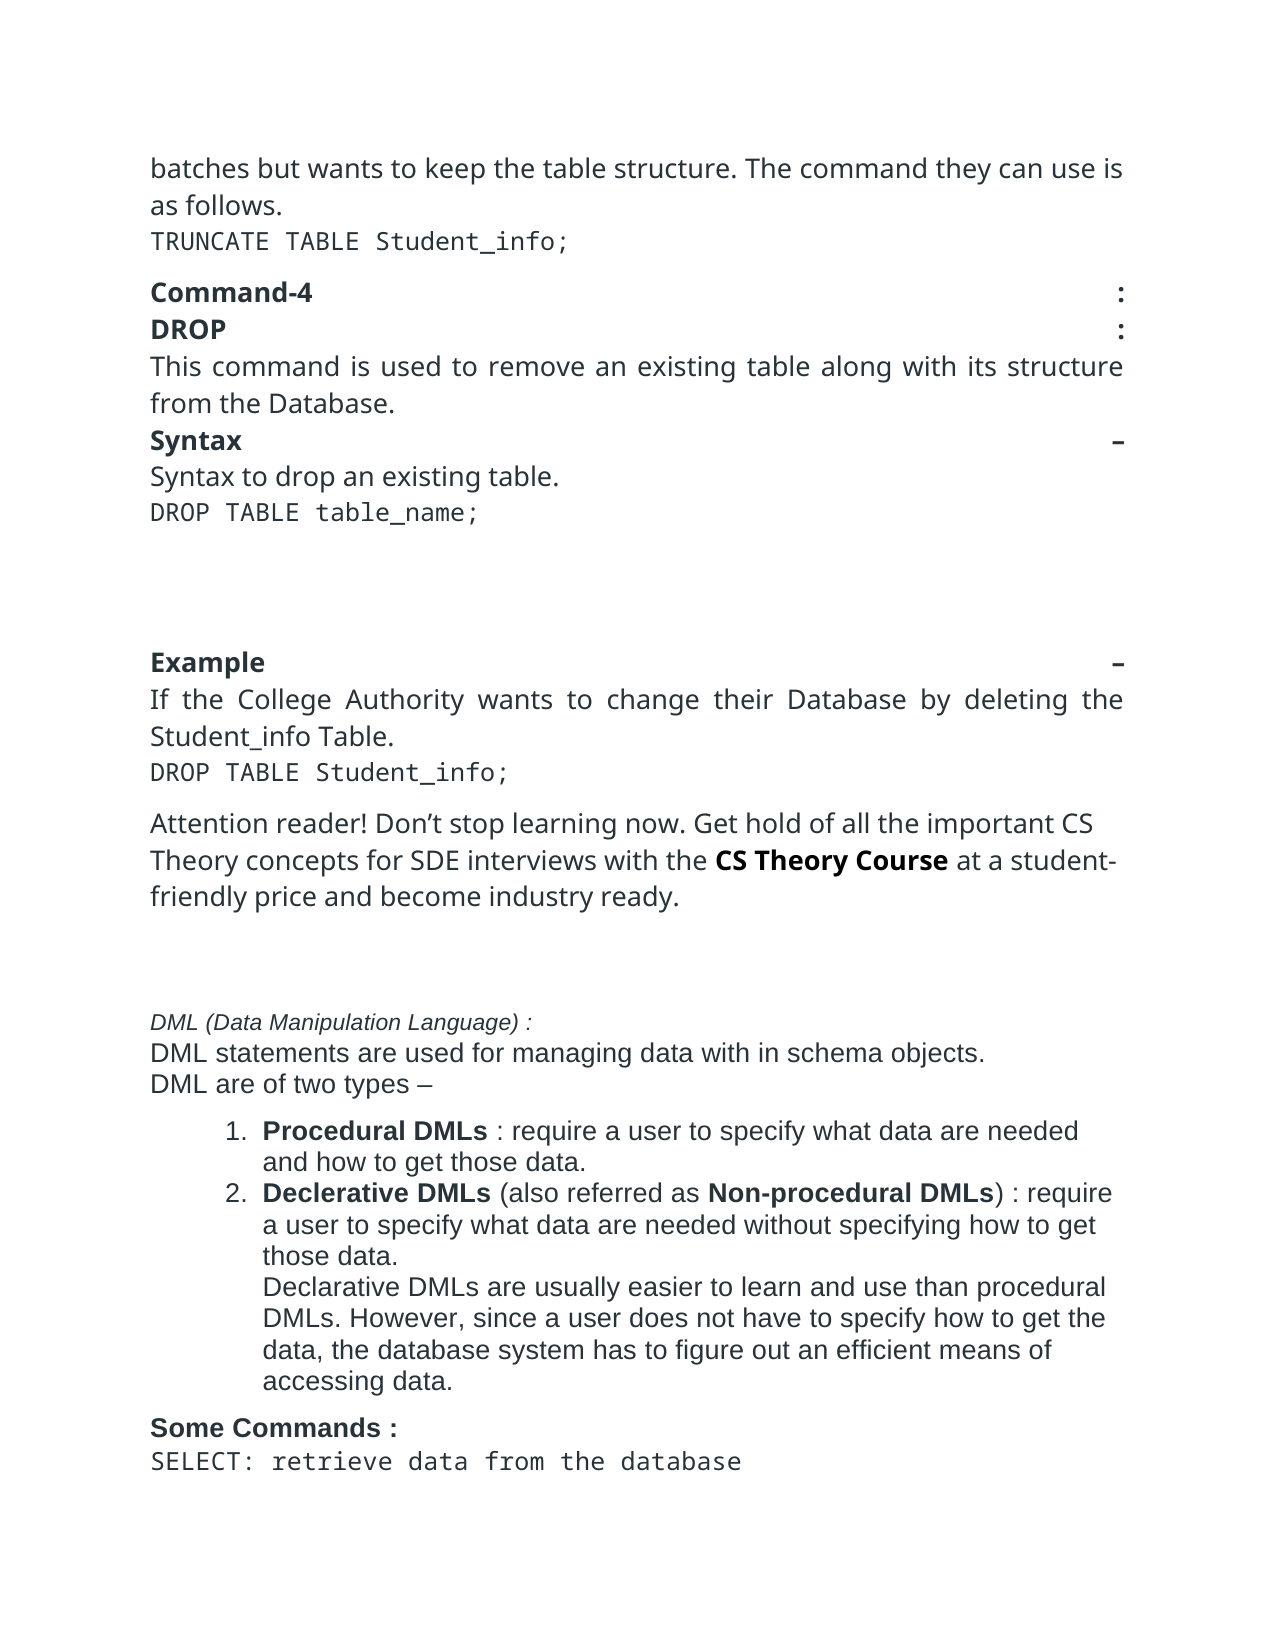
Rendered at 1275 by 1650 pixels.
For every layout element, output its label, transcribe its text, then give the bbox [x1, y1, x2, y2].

text Some Commands : [150, 1412, 1125, 1443]
text Attention reader! Don’t stop learning now. Get hold of all the important CS Theory concepts for SDE interviews with the CS Theory Course at a student-friendly price and become industry ready. [150, 804, 1125, 915]
text DML statements are used for managing data with in schema objects. DML are of two types – [150, 1037, 1125, 1099]
list Procedural DMLs : require a user to specify what data are needed and how to get those data. [225, 1115, 1125, 1177]
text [150, 150, 1125, 224]
subtitle DML (Data Manipulation Language) : [150, 1008, 1125, 1035]
text SELECT: retrieve data from the database [150, 1443, 1125, 1477]
text DROP TABLE Student_info; [150, 754, 1125, 788]
text Command-4 : DROP : This command is used to remove an existing table along with its structure from the Database. [150, 273, 1125, 421]
text Syntax – Syntax to drop an existing table. [150, 421, 1125, 495]
text DROP TABLE table_name; [150, 495, 1125, 529]
list Declerative DMLs (also referred as Non-procedural DMLs) : require a user to specify what data are needed without specifying how to get those data. [225, 1177, 1125, 1271]
text Example – If the College Authority wants to change their Database by deleting the Student_info Table. [150, 644, 1125, 754]
text TRUNCATE TABLE Student_info; [150, 224, 1125, 258]
text Declarative DMLs are usually easier to learn and use than procedural DMLs. However, since a user does not have to specify how to get the data, the database system has to figure out an efficient means of accessing data. [262, 1271, 1125, 1396]
